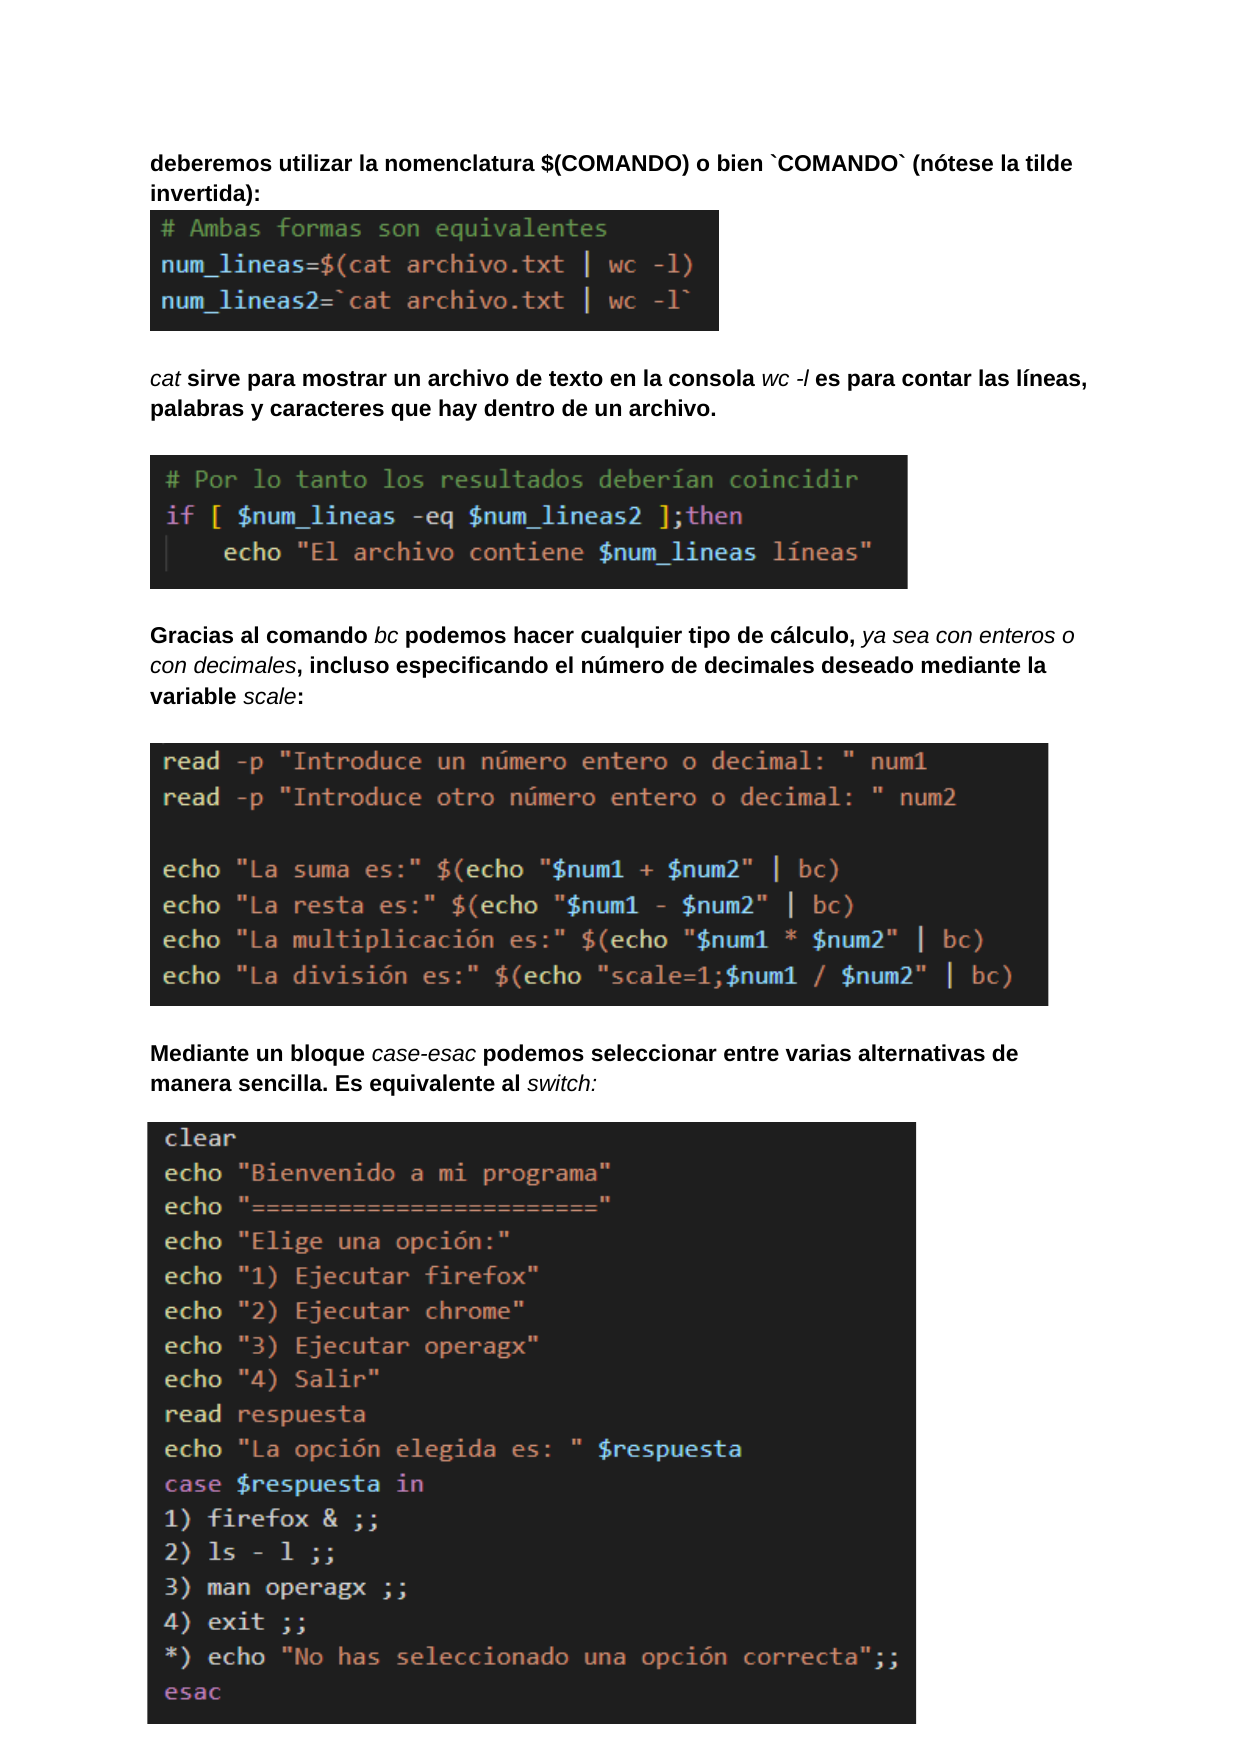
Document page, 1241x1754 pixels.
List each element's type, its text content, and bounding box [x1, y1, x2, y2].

text Mediante un bloque case-esac podemos seleccionar entre varias alternativas de manera sencilla. Es equivalente al switch: [150, 1040, 1090, 1096]
picture [150, 210, 719, 331]
text cat sirve para mostrar un archivo de texto en la consola wc -l es para contar las líneas, palabras y caracteres que hay dentro de un archivo. [150, 365, 1090, 421]
picture [147, 1122, 917, 1724]
text Gracias al comando bc podemos hacer cualquier tipo de cálculo, ya sea con enteros o con decimales, incluso especificando el número de decimales deseado mediante la variable scale: [150, 622, 1090, 709]
picture [150, 455, 908, 589]
picture [150, 743, 1049, 1006]
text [150, 150, 1090, 207]
